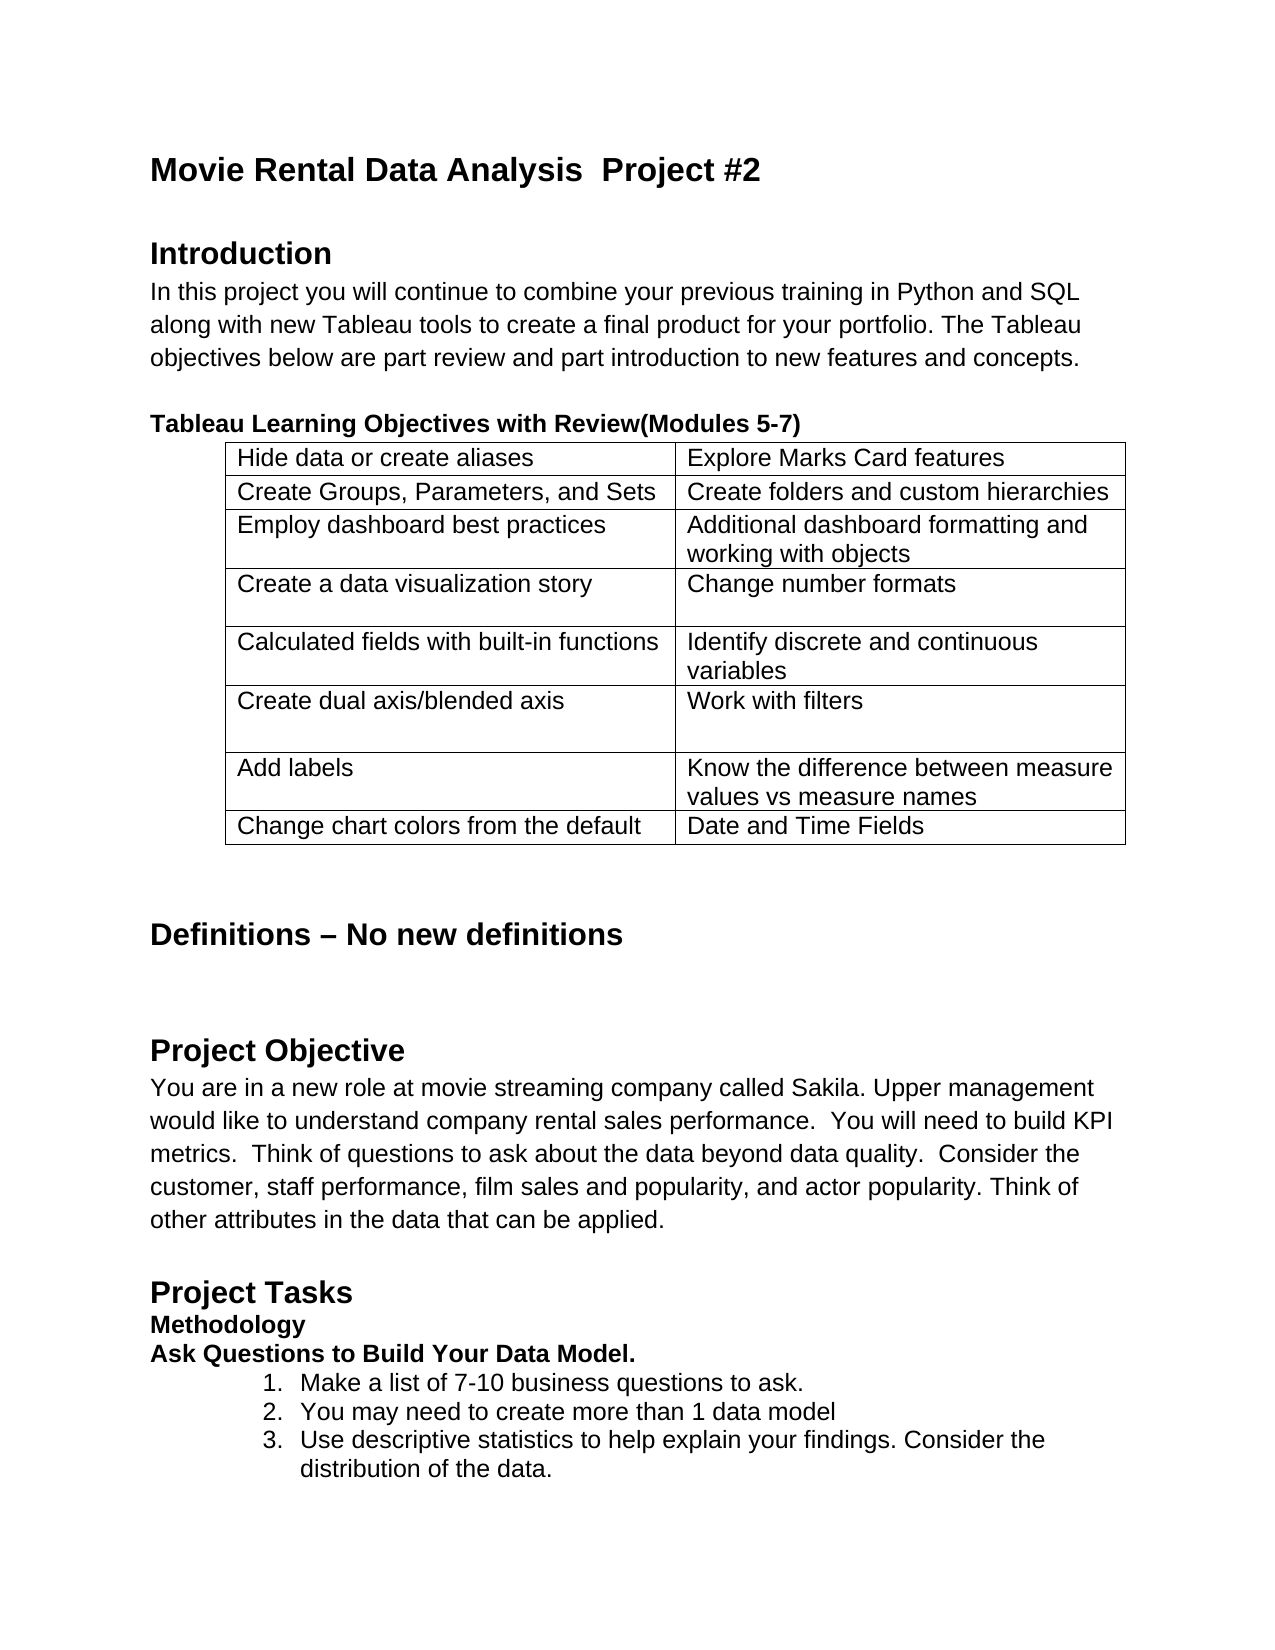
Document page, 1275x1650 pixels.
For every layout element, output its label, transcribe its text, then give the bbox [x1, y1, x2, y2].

text Tableau Learning Objectives with Review(Modules 5-7) [150, 409, 1125, 437]
table_cell Calculated fields with built-in functions [226, 627, 675, 685]
table_cell Identify discrete and continuous variables [676, 627, 1125, 685]
text Project Objective [150, 1032, 1125, 1068]
text You are in a new role at movie streaming company called Sakila. Upper management would like to understand company rental sales performance. You will need to build KPI metrics. Think of questions to ask about the data beyond data quality. Consider the customer, staff performance, film sales and popularity, and actor popularity. Think of other attributes in the data that can be applied. [150, 1073, 1125, 1234]
table_cell Create a data visualization story [226, 569, 675, 626]
table_cell Add labels [226, 753, 675, 810]
text Methodology [150, 1310, 1125, 1339]
table_cell Create dual axis/blended axis [226, 686, 675, 752]
text Ask Questions to Build Your Data Model. [150, 1339, 1125, 1368]
list Use descriptive statistics to help explain your findings. Consider the distribution of the data. [262, 1425, 1125, 1483]
text Movie Rental Data Analysis Project #2 [150, 150, 1125, 188]
table_cell Change chart colors from the default [226, 811, 675, 844]
text Introduction [150, 235, 1125, 271]
text Definitions – No new definitions [150, 916, 1125, 952]
table_cell Create folders and custom hierarchies [676, 476, 1125, 509]
table_cell Create Groups, Parameters, and Sets [226, 476, 675, 509]
table_header Hide data or create aliases [226, 443, 675, 475]
table_cell Employ dashboard best practices [226, 510, 675, 568]
text In this project you will continue to combine your previous training in Python and SQL along with new Tableau tools to create a final product for your portfolio. The Tableau objectives below are part review and part introduction to new features and concepts. [150, 277, 1125, 371]
table_cell Additional dashboard formatting and working with objects [676, 510, 1125, 568]
table_header Explore Marks Card features [676, 443, 1125, 475]
table_cell Change number formats [676, 569, 1125, 626]
text Project Tasks [150, 1274, 1125, 1310]
table_cell Work with filters [676, 686, 1125, 752]
list You may need to create more than 1 data model [262, 1396, 1125, 1425]
table_cell Date and Time Fields [676, 811, 1125, 844]
list Make a list of 7-10 business questions to ask. [262, 1368, 1125, 1396]
table_cell Know the difference between measure values vs measure names [676, 753, 1125, 810]
